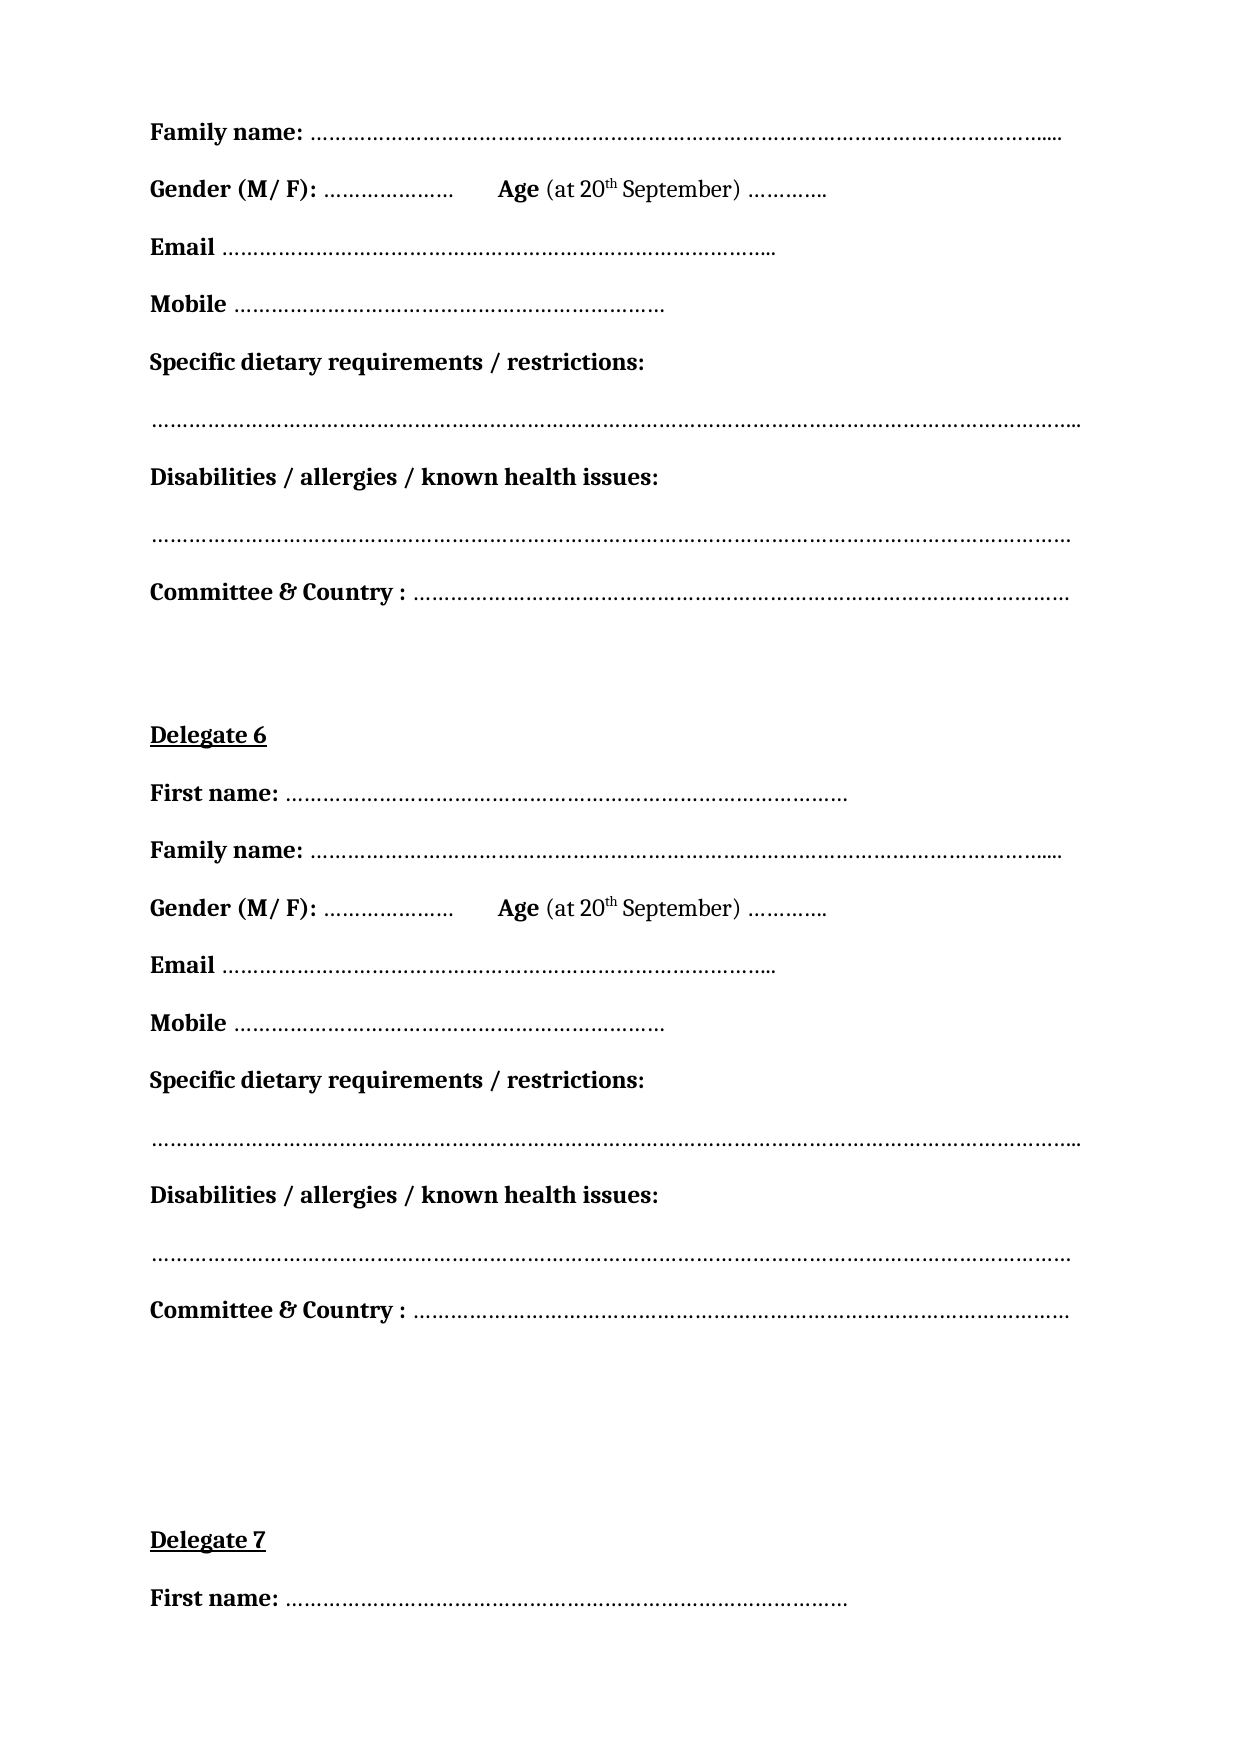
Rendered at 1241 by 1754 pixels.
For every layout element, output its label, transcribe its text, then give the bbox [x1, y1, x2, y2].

text First name: ……………………………………………………………………………… [150, 1584, 1090, 1612]
text Specific dietary requirements / restrictions: [150, 1066, 1090, 1095]
text Family name: ……………………………………………………………………………………………………….... [150, 117, 1090, 146]
text Email …………………………………………………………………………….. [150, 951, 1090, 980]
text Specific dietary requirements / restrictions: [150, 347, 1090, 376]
text Delegate 6 [150, 721, 1090, 750]
text First name: ……………………………………………………………………………… [150, 779, 1090, 807]
text Email …………………………………………………………………………….. [150, 232, 1090, 261]
text ………………………………………………………………………………………………………………………………… [150, 1239, 1090, 1267]
text Family name: ……………………………………………………………………………………………………….... [150, 836, 1090, 865]
text Delegate 7 [150, 1526, 1090, 1555]
text Committee & Country : …………………………………………………………………………………………… [150, 577, 1090, 606]
text Mobile …………………………………………………………… [150, 1009, 1090, 1037]
text Disabilities / allergies / known health issues: [150, 1181, 1090, 1210]
text Mobile …………………………………………………………… [150, 290, 1090, 319]
text ………………………………………………………………………………………………………………………………… [150, 520, 1090, 549]
text ………………………………………………………………………………………………………………………………….. [150, 1124, 1090, 1152]
text Gender (M/ F): ………………… Age (at 20th September) …………. [150, 175, 1090, 204]
text Disabilities / allergies / known health issues: [150, 462, 1090, 491]
text ………………………………………………………………………………………………………………………………….. [150, 405, 1090, 434]
text Committee & Country : …………………………………………………………………………………………… [150, 1296, 1090, 1325]
text Gender (M/ F): ………………… Age (at 20th September) …………. [150, 894, 1090, 922]
